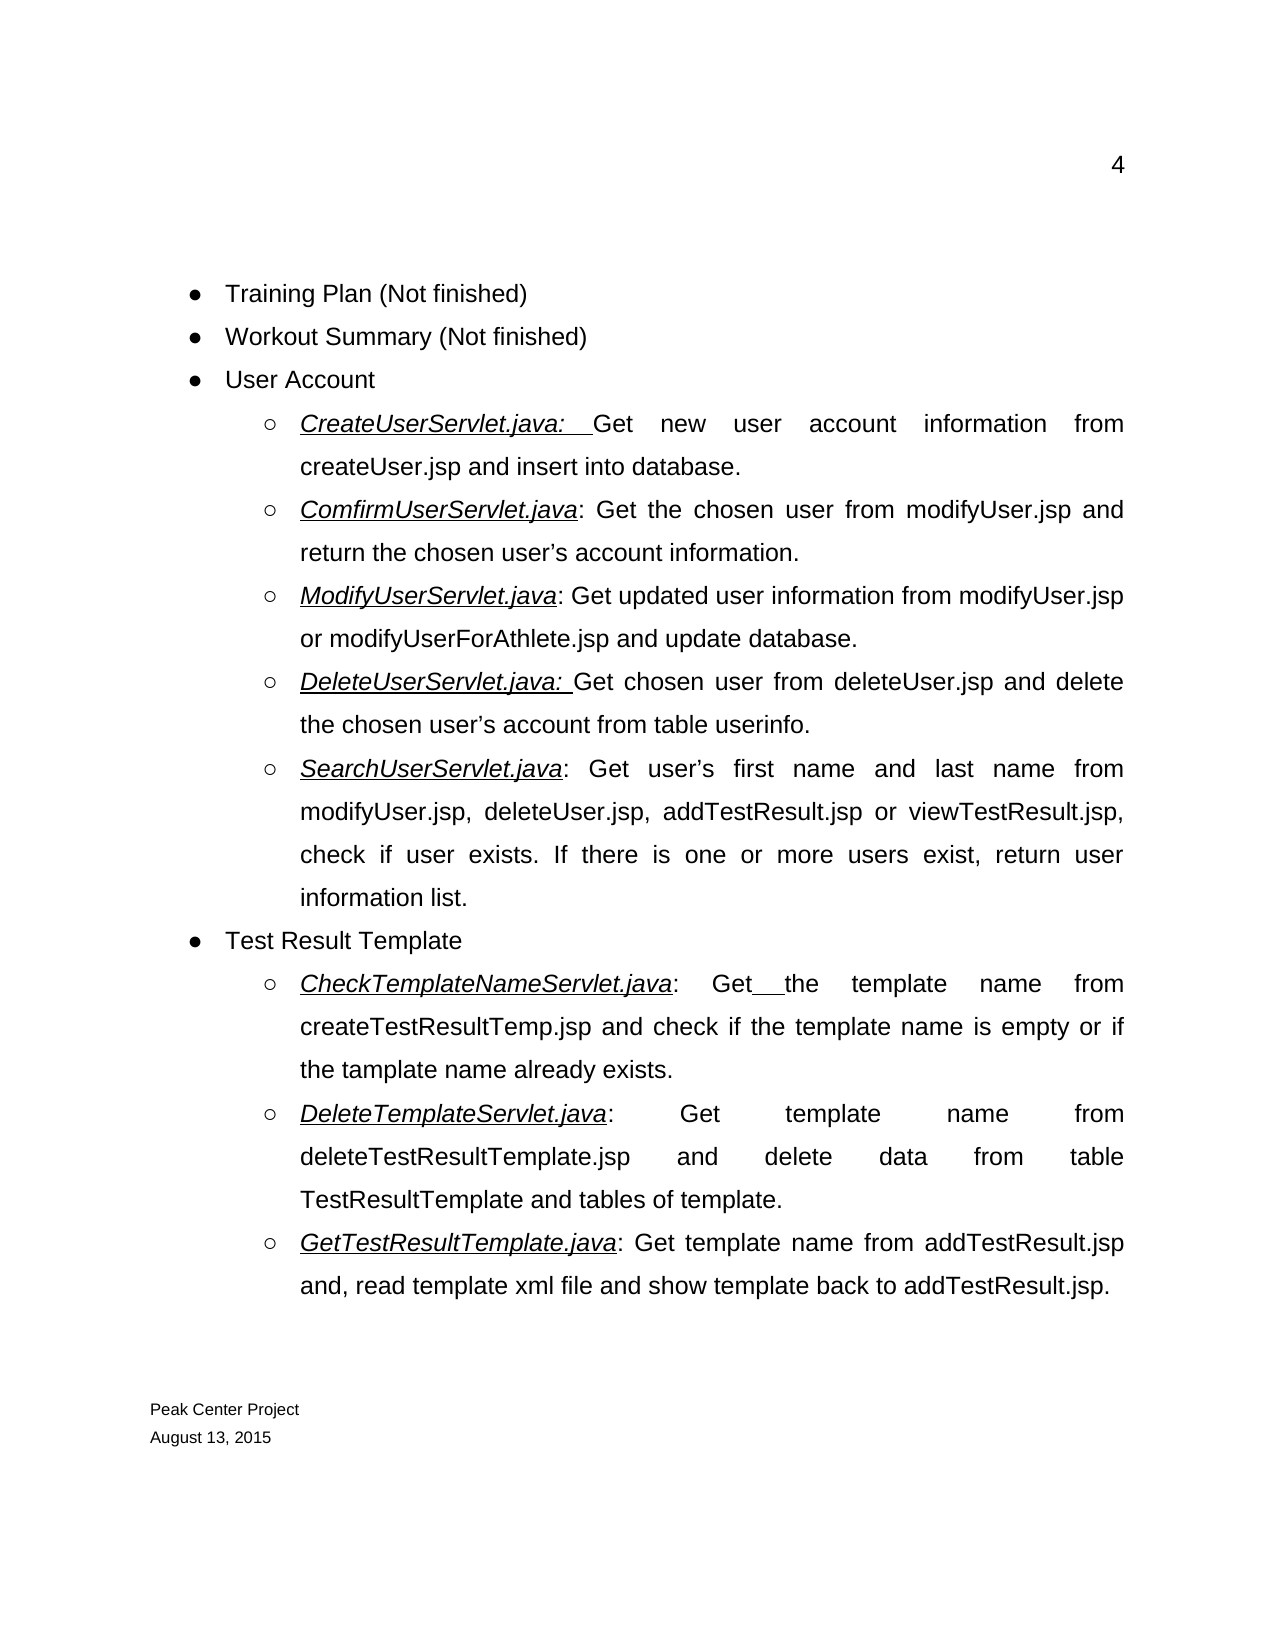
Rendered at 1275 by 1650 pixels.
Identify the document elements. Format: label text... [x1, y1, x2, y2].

list ModifyUserServlet.java: Get updated user information from modifyUser.jsp or modifyUserForAthlete.jsp and update database. [262, 581, 1125, 653]
list User Account [187, 366, 1125, 394]
list ComfirmUserServlet.java: Get the chosen user from modifyUser.jsp and return the chosen user’s account information. [262, 495, 1125, 567]
list Training Plan (Not finished) [187, 279, 1125, 308]
list CreateUserServlet.java: Get new user account information from createUser.jsp and insert into database. [262, 409, 1125, 481]
list Test Result Template [187, 926, 1125, 955]
list SearchUserServlet.java: Get user’s first name and last name from modifyUser.jsp, deleteUser.jsp, addTestResult.jsp or viewTestResult.jsp, check if user exists. If there is one or more users exist, return user information list. [262, 754, 1125, 912]
list GetTestResultTemplate.java: Get template name from addTestResult.jsp and, read template xml file and show template back to addTestResult.jsp. [262, 1228, 1125, 1300]
list Workout Summary (Not finished) [187, 322, 1125, 351]
list DeleteTemplateServlet.java: Get template name from deleteTestResultTemplate.jsp and delete data from table TestResultTemplate and tables of template. [262, 1099, 1125, 1214]
list DeleteUserServlet.java: Get chosen user from deleteUser.jsp and delete the chosen user’s account from table userinfo. [262, 667, 1125, 739]
list CheckTemplateNameServlet.java: Get the template name from createTestResultTemp.jsp and check if the template name is empty or if the tamplate name already exists. [262, 969, 1125, 1084]
